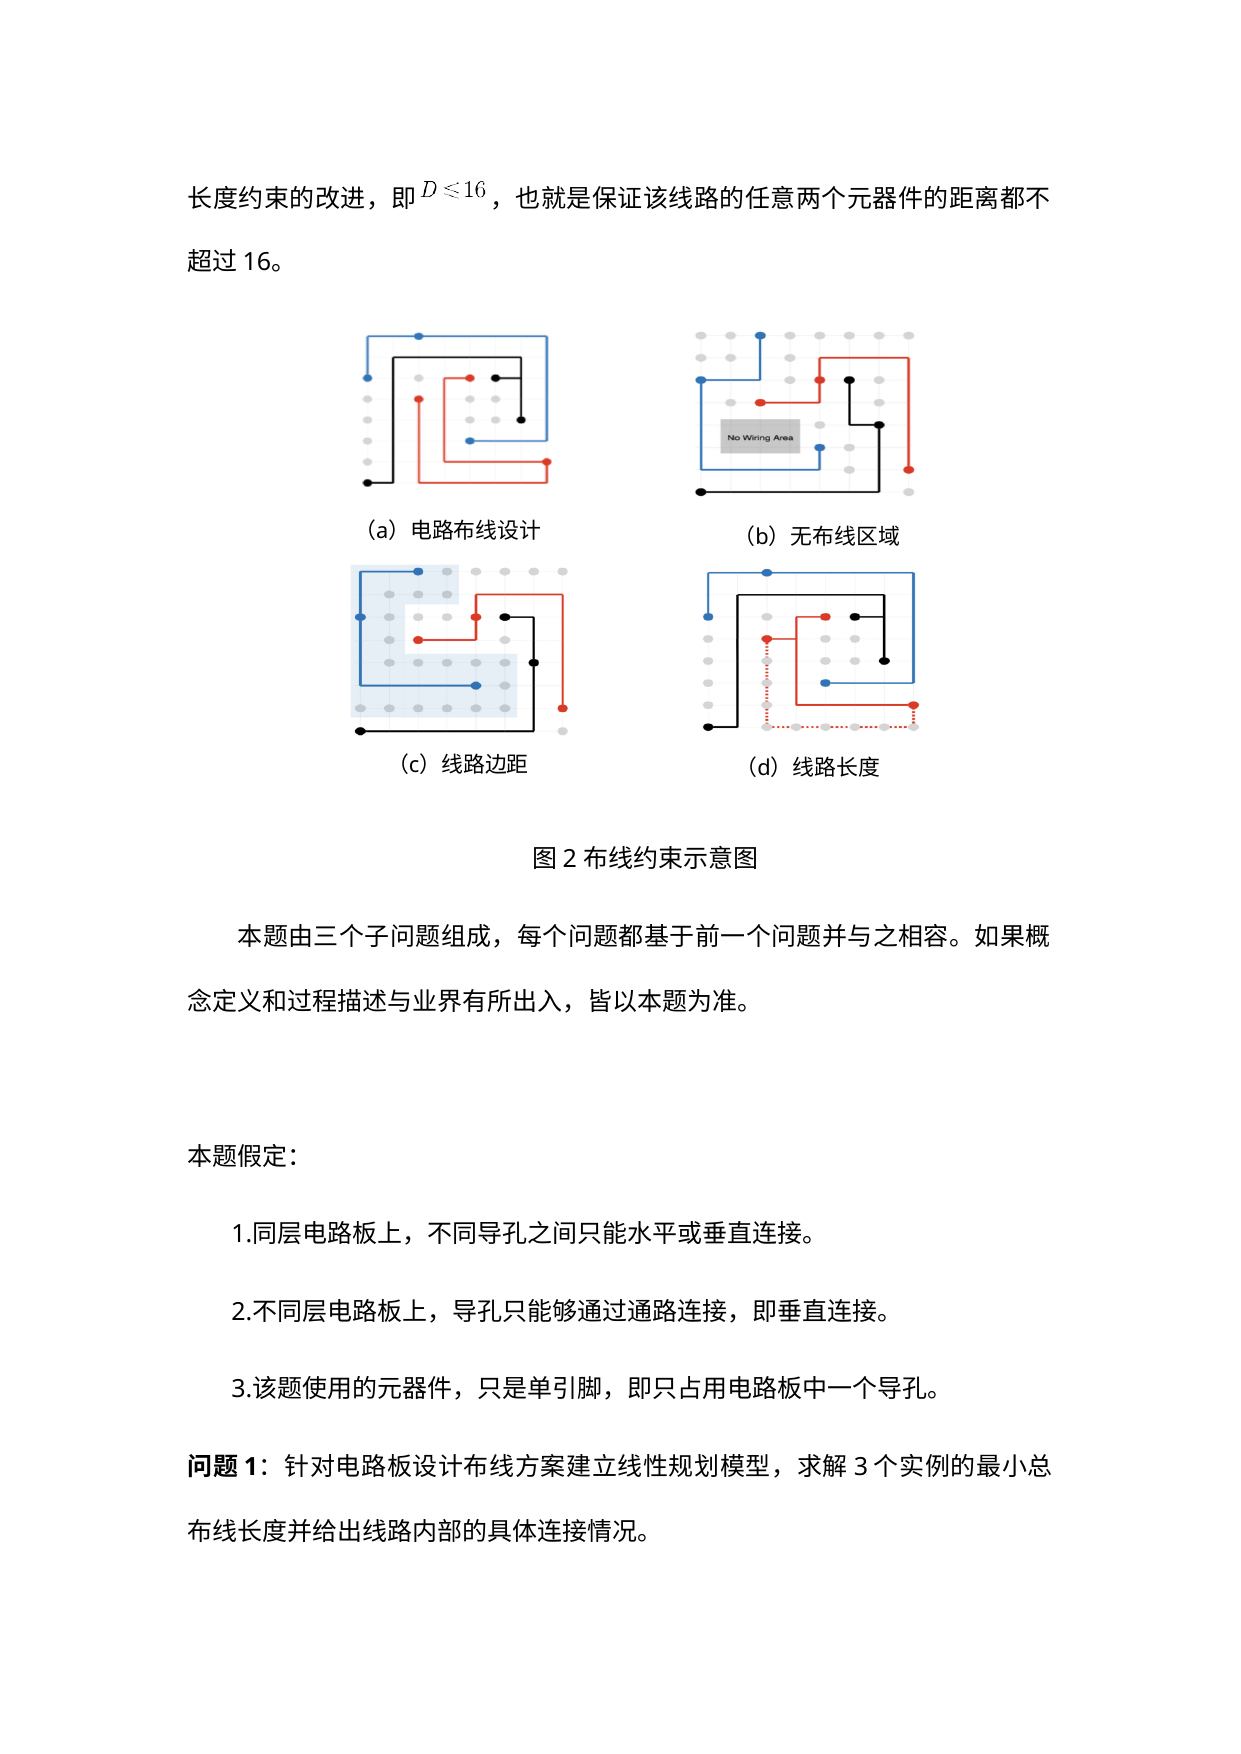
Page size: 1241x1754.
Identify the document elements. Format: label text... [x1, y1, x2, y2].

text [187, 162, 1053, 292]
text 1.同层电路板上，不同导孔之间只能水平或垂直连接。 [187, 1199, 1053, 1264]
picture [687, 563, 929, 734]
text 2.不同层电路板上，导孔只能够通过通路连接，即垂直连接。 [187, 1277, 1053, 1342]
picture [687, 328, 922, 499]
text 本题假定： [187, 1122, 1053, 1187]
text 本题由三个子问题组成，每个问题都基于前一个问题并与之相容。如果概念定义和过程描述与业界有所出入，皆以本题为准。 [187, 902, 1053, 1032]
text 问题1：针对电路板设计布线方案建立线性规划模型，求解3个实例的最小总布线长度并给出线路内部的具体连接情况。 [187, 1432, 1053, 1562]
text 3.该题使用的元器件，只是单引脚，即只占用电路板中一个导孔。 [187, 1354, 1053, 1419]
picture [343, 560, 579, 738]
picture [345, 320, 568, 492]
